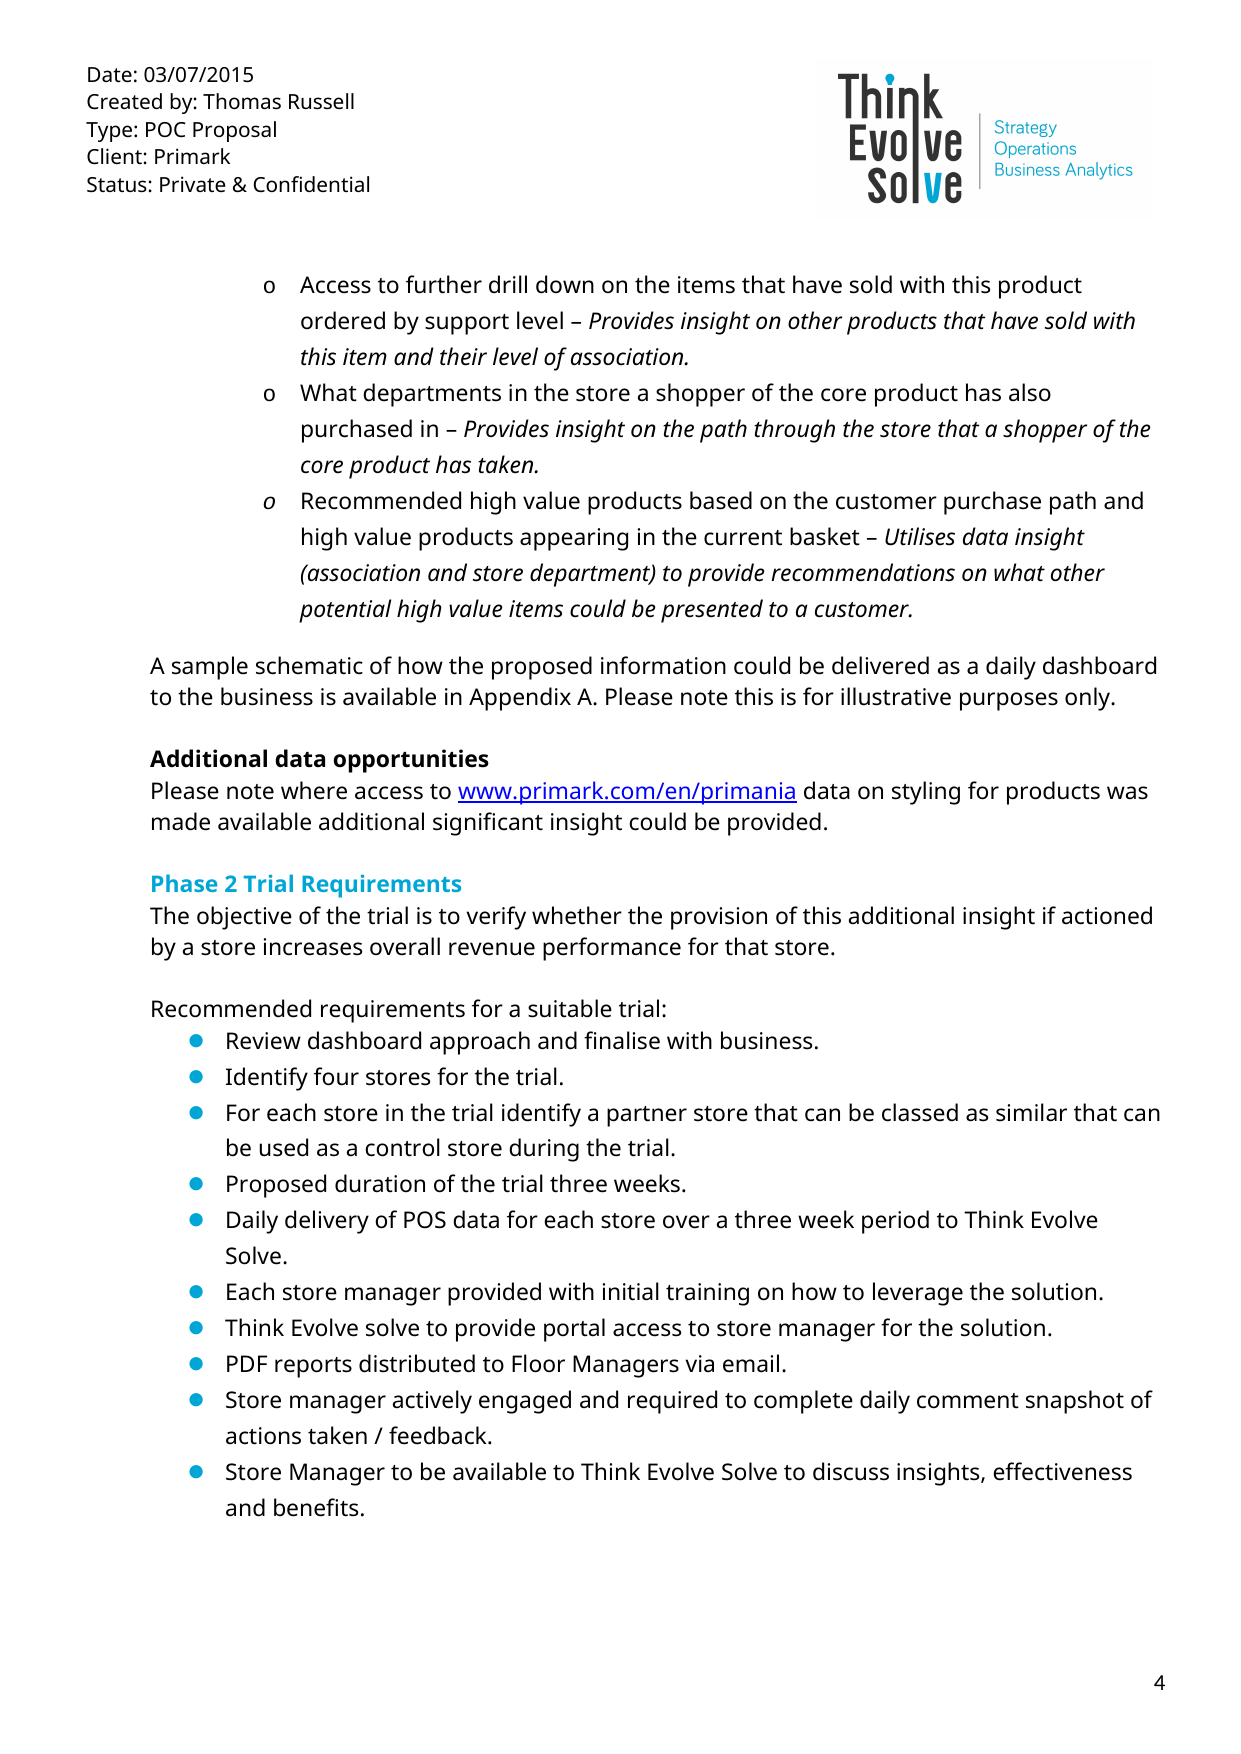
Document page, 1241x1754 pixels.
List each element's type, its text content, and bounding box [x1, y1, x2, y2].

text A sample schematic of how the proposed information could be delivered as a daily dashboard to the business is available in Appendix A. Please note this is for illustrative purposes only. [150, 649, 1165, 712]
text Additional data opportunities [150, 743, 1165, 774]
text Identify four stores for the trial. [187, 1061, 1165, 1092]
text Daily delivery of POS data for each store over a three week period to Think Evolve Solve. [187, 1204, 1165, 1271]
text Store Manager to be available to Think Evolve Solve to discuss insights, effectiveness and benefits. [187, 1456, 1165, 1523]
text The objective of the trial is to verify whether the provision of this additional insight if actioned by a store increases overall revenue performance for that store. [150, 899, 1165, 962]
text Proposed duration of the trial three weeks. [187, 1168, 1165, 1199]
list What departments in the store a shopper of the core product has also purchased in – Provides insight on the path through the store that a shopper of the core product has taken. [262, 377, 1165, 480]
text Recommended requirements for a suitable trial: [150, 993, 1165, 1024]
text Think Evolve solve to provide portal access to store manager for the solution. [187, 1312, 1165, 1343]
list Recommended high value products based on the customer purchase path and high value products appearing in the current basket – Utilises data insight (association and store department) to provide recommendations on what other potential high value items could be presented to a customer. [262, 485, 1165, 624]
picture [815, 59, 1154, 219]
list Access to further drill down on the items that have sold with this product ordered by support level – Provides insight on other products that have sold with this item and their level of association. [262, 269, 1165, 372]
text PDF reports distributed to Floor Managers via email. [187, 1348, 1165, 1379]
text Review dashboard approach and finalise with business. [187, 1024, 1165, 1056]
text Each store manager provided with initial training on how to leverage the solution. [187, 1276, 1165, 1307]
text For each store in the trial identify a partner store that can be classed as similar that can be used as a control store during the trial. [187, 1096, 1165, 1164]
text Phase 2 Trial Requirements [75, 868, 1165, 899]
text Store manager actively engaged and required to complete daily comment snapshot of actions taken / feedback. [187, 1384, 1165, 1451]
text Please note where access to www.primark.com/en/primania data on styling for products was made available additional significant insight could be provided. [150, 774, 1165, 837]
